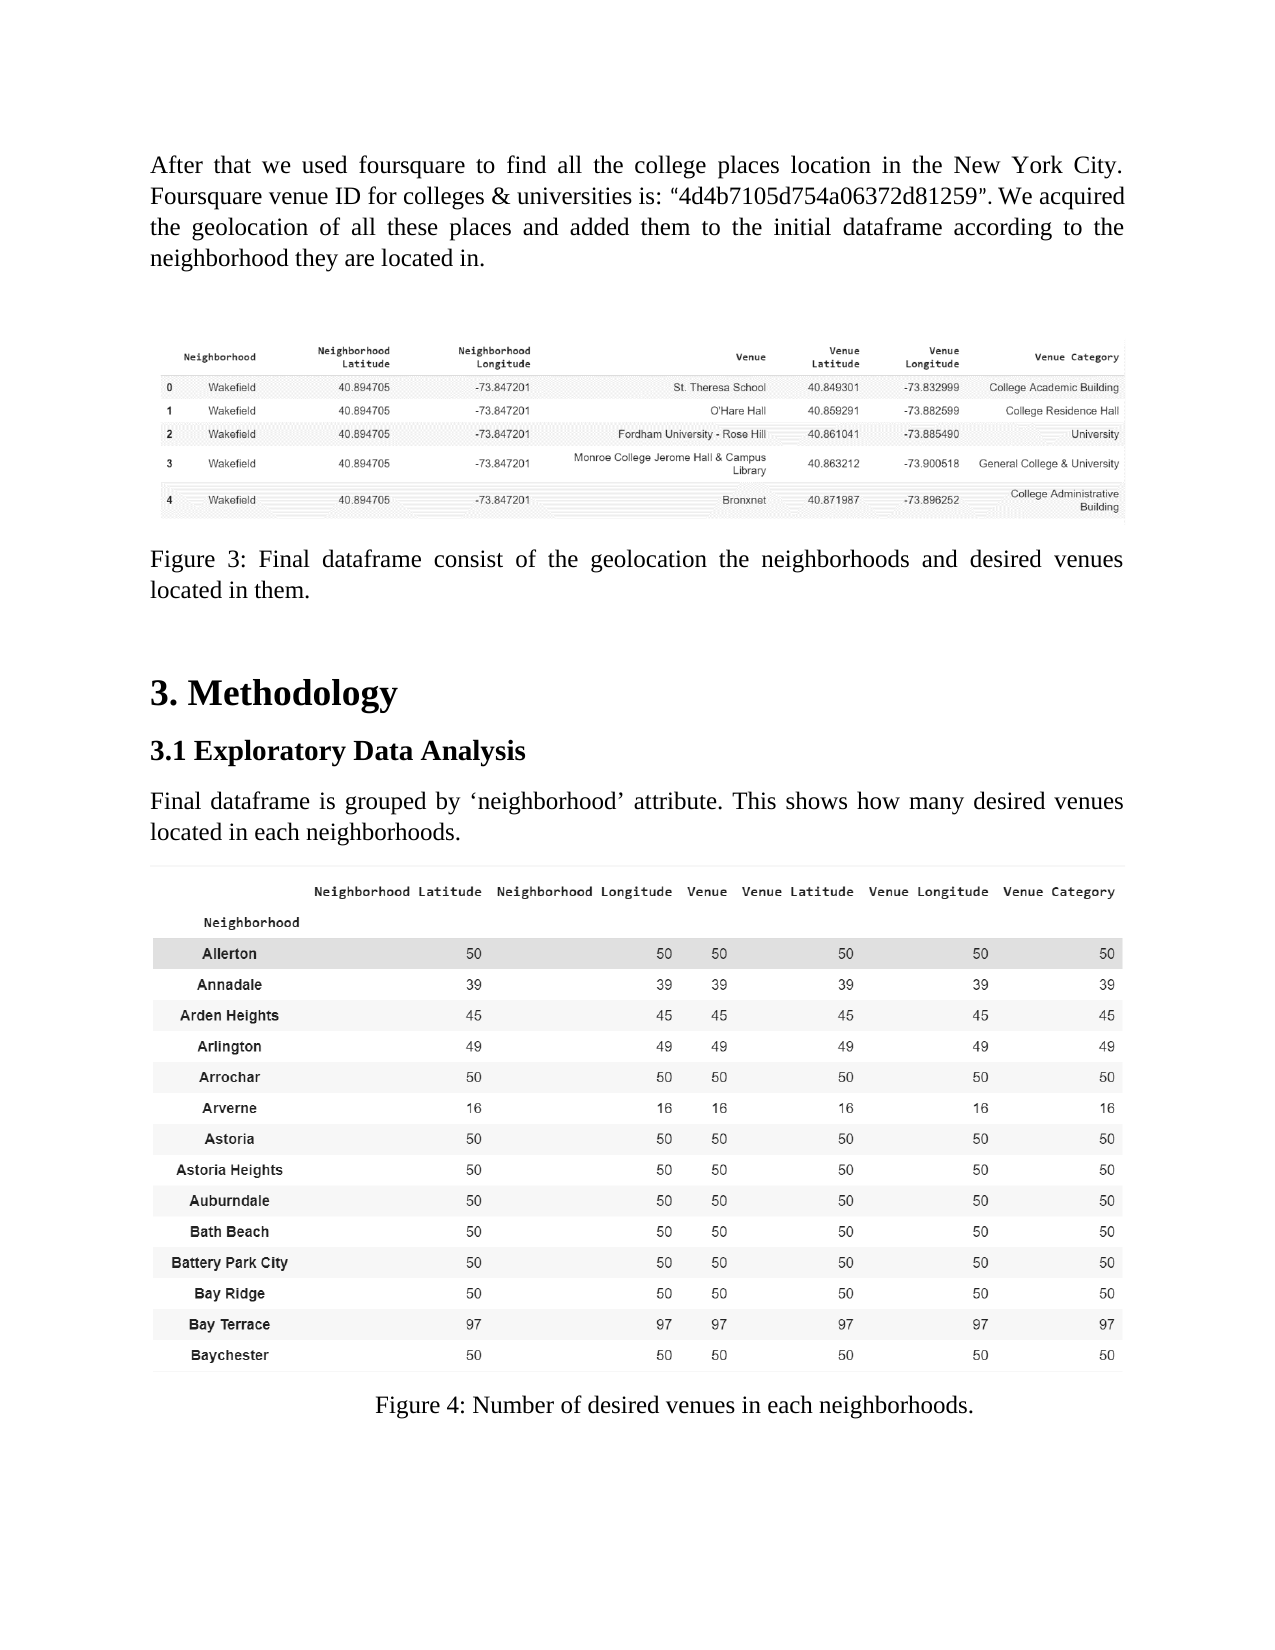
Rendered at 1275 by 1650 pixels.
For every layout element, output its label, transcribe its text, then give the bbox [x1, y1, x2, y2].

text 3. Methodology [150, 670, 1125, 713]
picture [150, 338, 1125, 525]
text After that we used foursquare to find all the college places location in the New York City. Foursquare venue ID for colleges & universities is: “4d4b7105d754a06372d81259”. We acquired the geolocation of all these places and added them to the initial dataframe according to the neighborhood they are located in. [150, 150, 1125, 213]
text After that we used foursquare to find all the college places location in the New York City. Foursquare venue ID for colleges & universities is: “4d4b7105d754a06372d81259”. We acquired the geolocation of all these places and added them to the initial dataframe according to the neighborhood they are located in. [150, 241, 1125, 272]
text 3.1 Exploratory Data Analysis [150, 733, 1125, 767]
text Final dataframe is grouped by ‘neighborhood’ attribute. This shows how many desired venues located in each neighborhoods. [150, 786, 1125, 846]
picture [150, 865, 1125, 1372]
text Figure 4: Number of desired venues in each neighborhoods. [300, 1390, 1125, 1419]
text Figure 3: Final dataframe consist of the geolocation the neighborhoods and desired venues located in them. [150, 544, 1125, 604]
